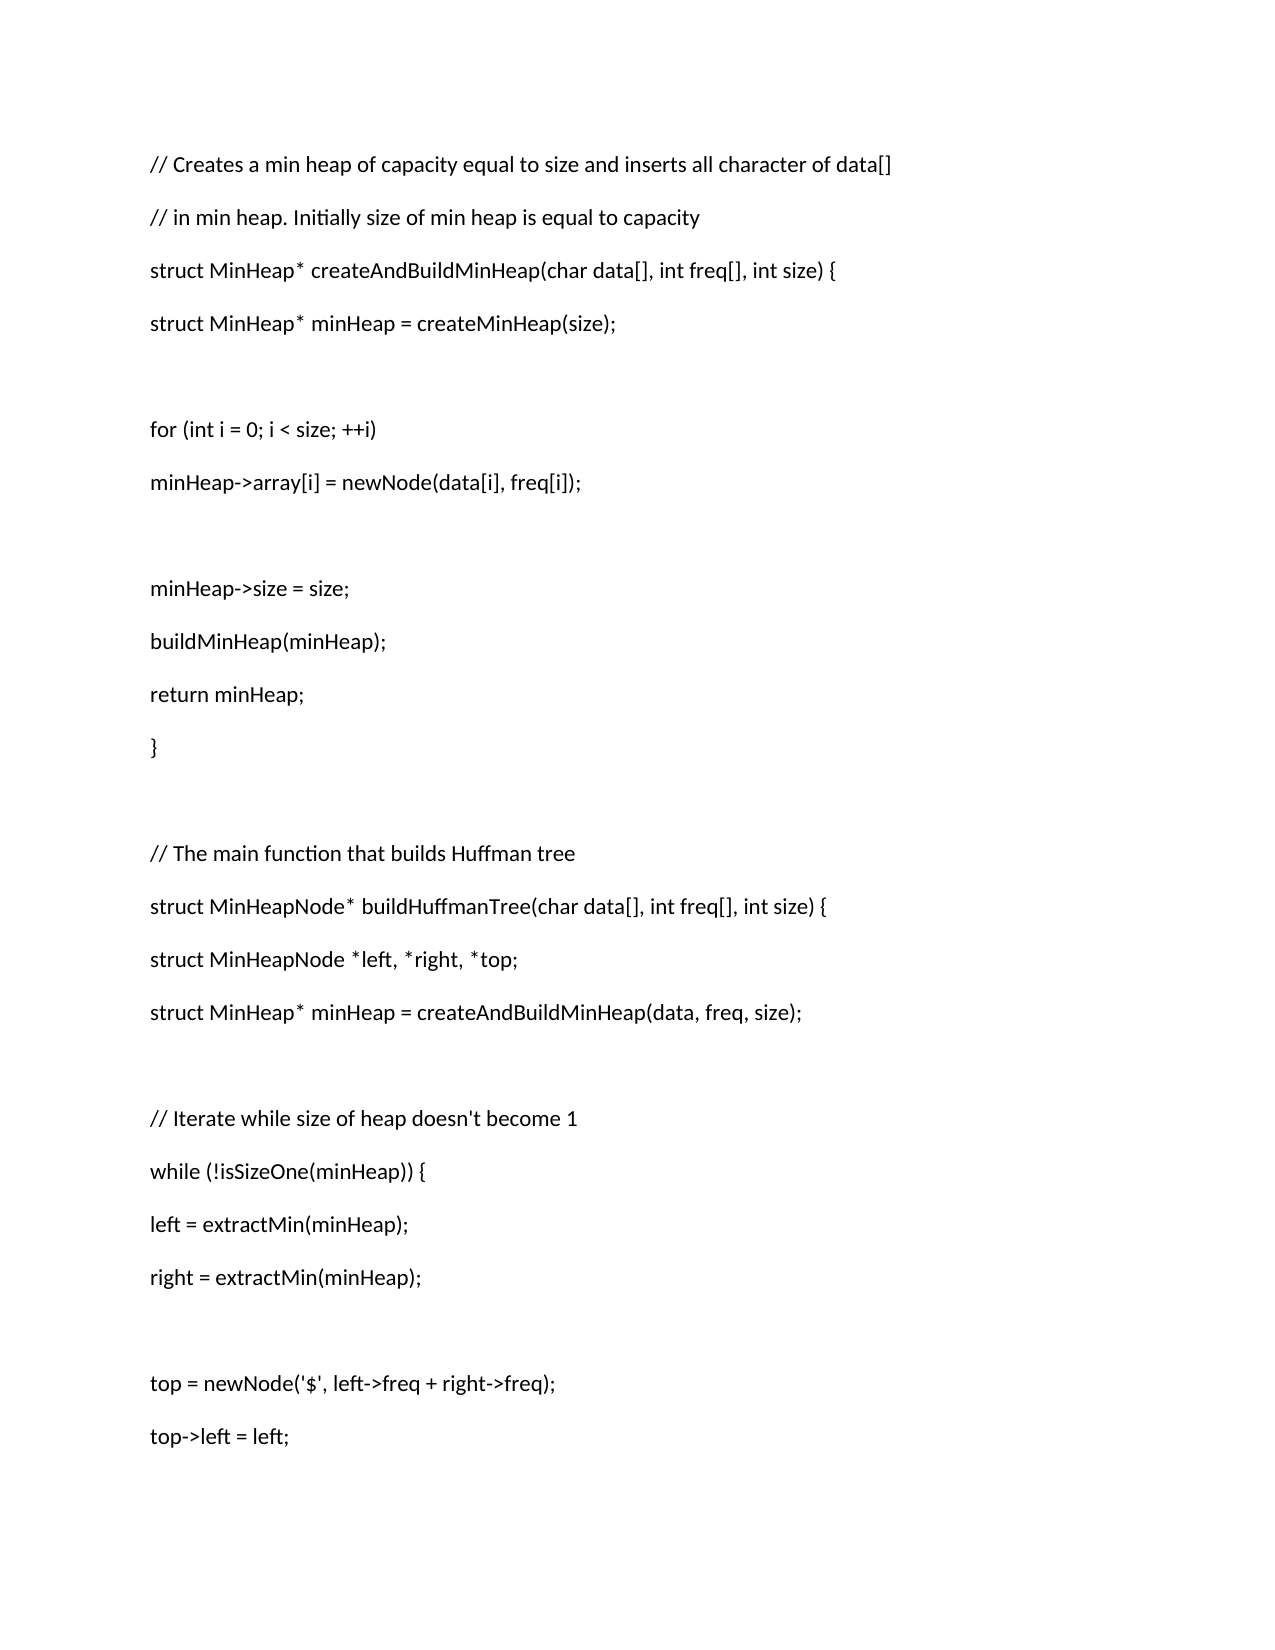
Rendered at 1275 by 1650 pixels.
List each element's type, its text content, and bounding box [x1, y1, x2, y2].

text struct MinHeap* minHeap = createAndBuildMinHeap(data, freq, size); [150, 998, 1125, 1026]
text // The main function that builds Huffman tree [150, 839, 1125, 867]
text // Iterate while size of heap doesn't become 1 [150, 1104, 1125, 1132]
text struct MinHeapNode* buildHuffmanTree(char data[], int freq[], int size) { [150, 892, 1125, 920]
text // Creates a min heap of capacity equal to size and inserts all character of data[] [150, 150, 1125, 178]
text minHeap->array[i] = newNode(data[i], freq[i]); [150, 468, 1125, 496]
text left = extractMin(minHeap); [150, 1210, 1125, 1238]
text buildMinHeap(minHeap); [150, 627, 1125, 655]
text } [150, 733, 1125, 761]
text struct MinHeap* minHeap = createMinHeap(size); [150, 309, 1125, 337]
text struct MinHeap* createAndBuildMinHeap(char data[], int freq[], int size) { [150, 256, 1125, 284]
text for (int i = 0; i < size; ++i) [150, 415, 1125, 443]
text top->left = left; [150, 1422, 1125, 1451]
text minHeap->size = size; [150, 574, 1125, 602]
text while (!isSizeOne(minHeap)) { [150, 1157, 1125, 1185]
text top = newNode('$', left->freq + right->freq); [150, 1369, 1125, 1397]
text // in min heap. Initially size of min heap is equal to capacity [150, 203, 1125, 231]
text return minHeap; [150, 680, 1125, 708]
text right = extractMin(minHeap); [150, 1263, 1125, 1291]
text struct MinHeapNode *left, *right, *top; [150, 945, 1125, 973]
